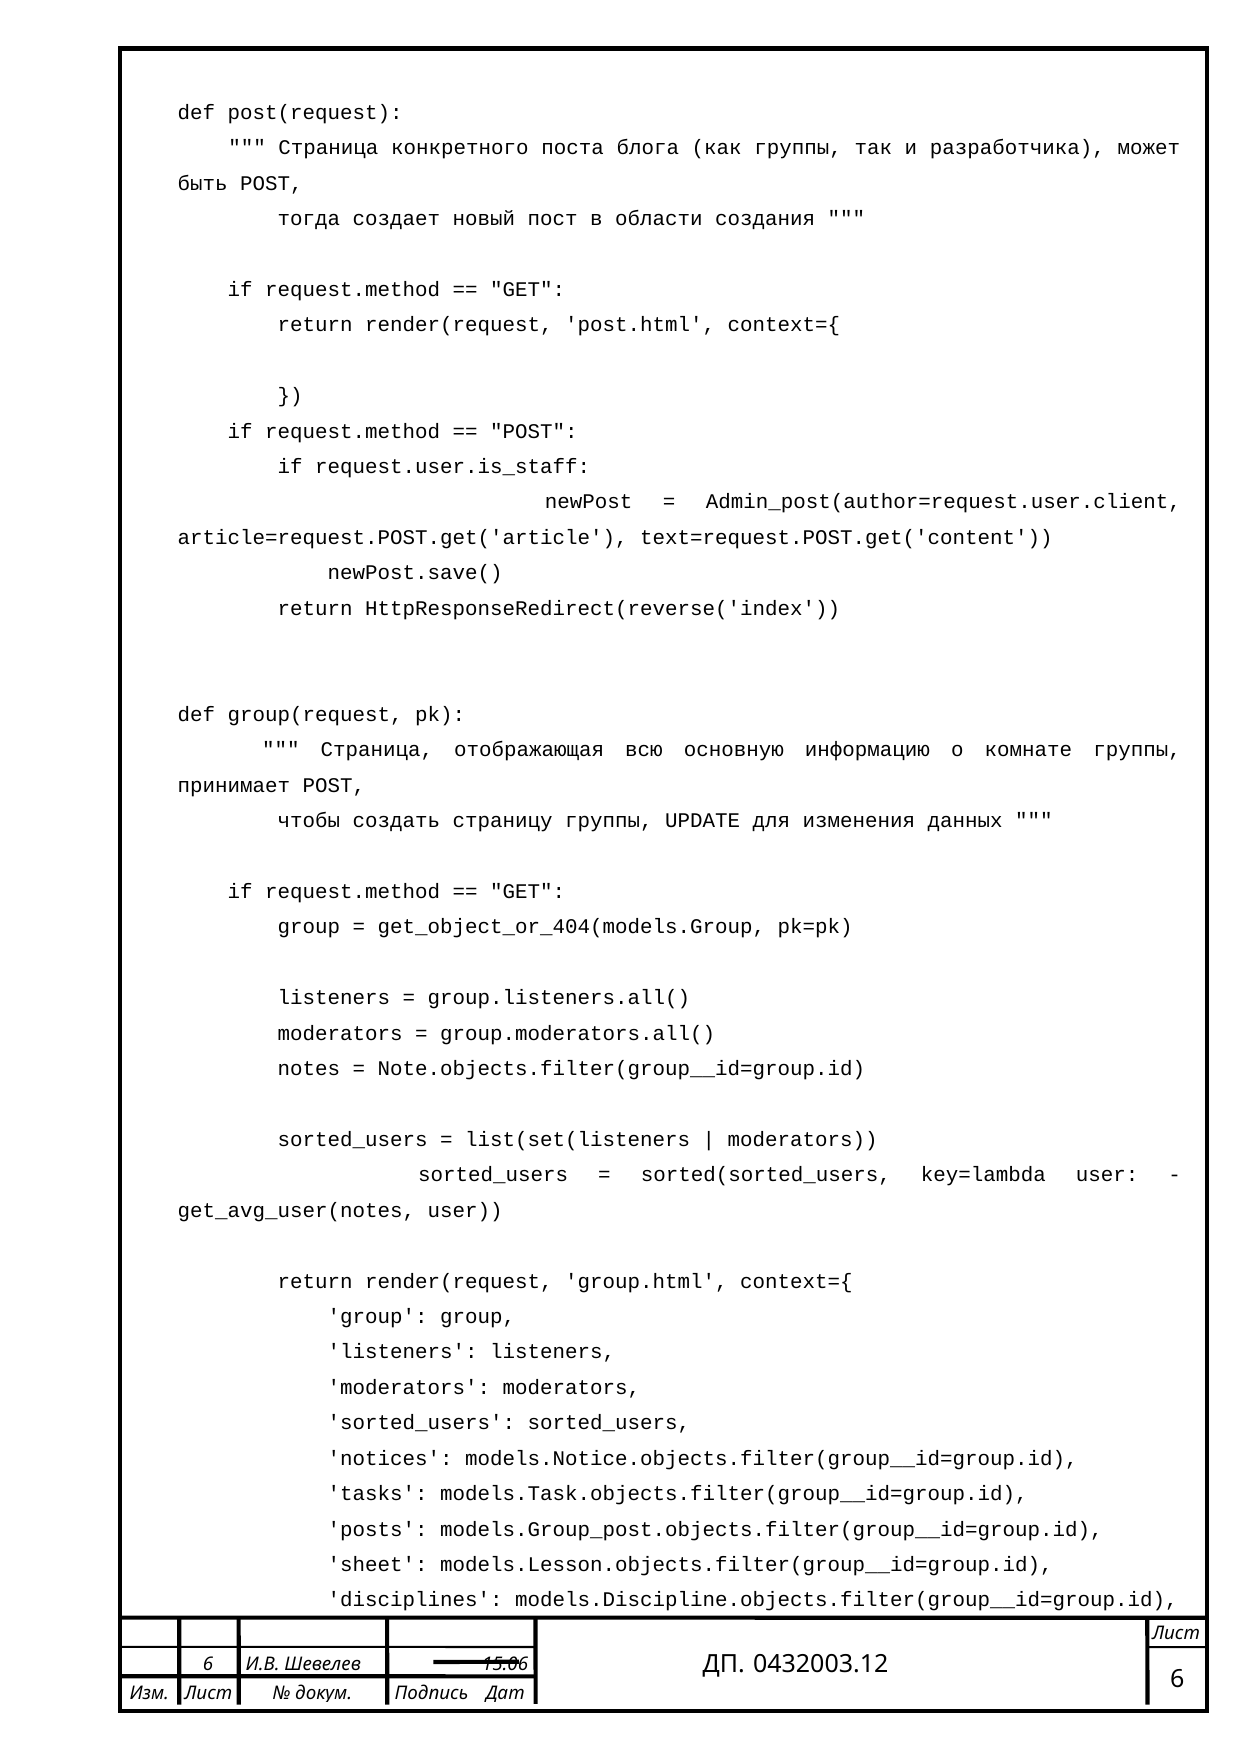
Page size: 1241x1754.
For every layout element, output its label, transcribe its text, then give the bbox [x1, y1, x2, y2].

text чтобы создать страницу группы, UPDATE для изменения данных """ [177, 810, 1181, 834]
text 'sorted_users': sorted_users, [177, 1412, 1181, 1436]
text return render(request, 'post.html', context={ [177, 314, 1181, 338]
text sorted_users = sorted(sorted_users, key=lambda user: -get_avg_user(notes, user)) [177, 1164, 1181, 1223]
text 'posts': models.Group_post.objects.filter(group__id=group.id), [177, 1518, 1181, 1542]
text if request.method == "GET": [177, 881, 1181, 905]
text sorted_users = list(set(listeners | moderators)) [177, 1129, 1181, 1153]
text def group(request, pk): [177, 704, 1181, 728]
text 'moderators': moderators, [177, 1377, 1181, 1401]
text """ Страница конкретного поста блога (как группы, так и разработчика), может быть POST, [177, 137, 1181, 196]
text listeners = group.listeners.all() [177, 987, 1181, 1011]
text 'notices': models.Notice.objects.filter(group__id=group.id), [177, 1448, 1181, 1471]
text """ Страница, отображающая всю основную информацию о комнате группы, принимает POST, [177, 739, 1181, 798]
text 'sheet': models.Lesson.objects.filter(group__id=group.id), [177, 1554, 1181, 1578]
text newPost = Admin_post(author=request.user.client, article=request.POST.get('article'), text=request.POST.get('content')) [177, 491, 1181, 551]
text if request.method == "GET": [177, 279, 1181, 303]
text }) [177, 385, 1181, 409]
text newPost.save() [177, 562, 1181, 586]
text group = get_object_or_404(models.Group, pk=pk) [177, 916, 1181, 940]
text if request.user.is_staff: [177, 456, 1181, 480]
text тогда создает новый пост в области создания """ [177, 208, 1181, 232]
text 'tasks': models.Task.objects.filter(group__id=group.id), [177, 1483, 1181, 1507]
text if request.method == "POST": [177, 421, 1181, 444]
text def post(request): [177, 102, 1181, 126]
text 'listeners': listeners, [177, 1341, 1181, 1365]
text 'disciplines': models.Discipline.objects.filter(group__id=group.id), [177, 1589, 1181, 1613]
text notes = Note.objects.filter(group__id=group.id) [177, 1058, 1181, 1082]
text return HttpResponseRedirect(reverse('index')) [177, 598, 1181, 621]
text return render(request, 'group.html', context={ [177, 1271, 1181, 1294]
text 'group': group, [177, 1306, 1181, 1330]
text moderators = group.moderators.all() [177, 1023, 1181, 1046]
